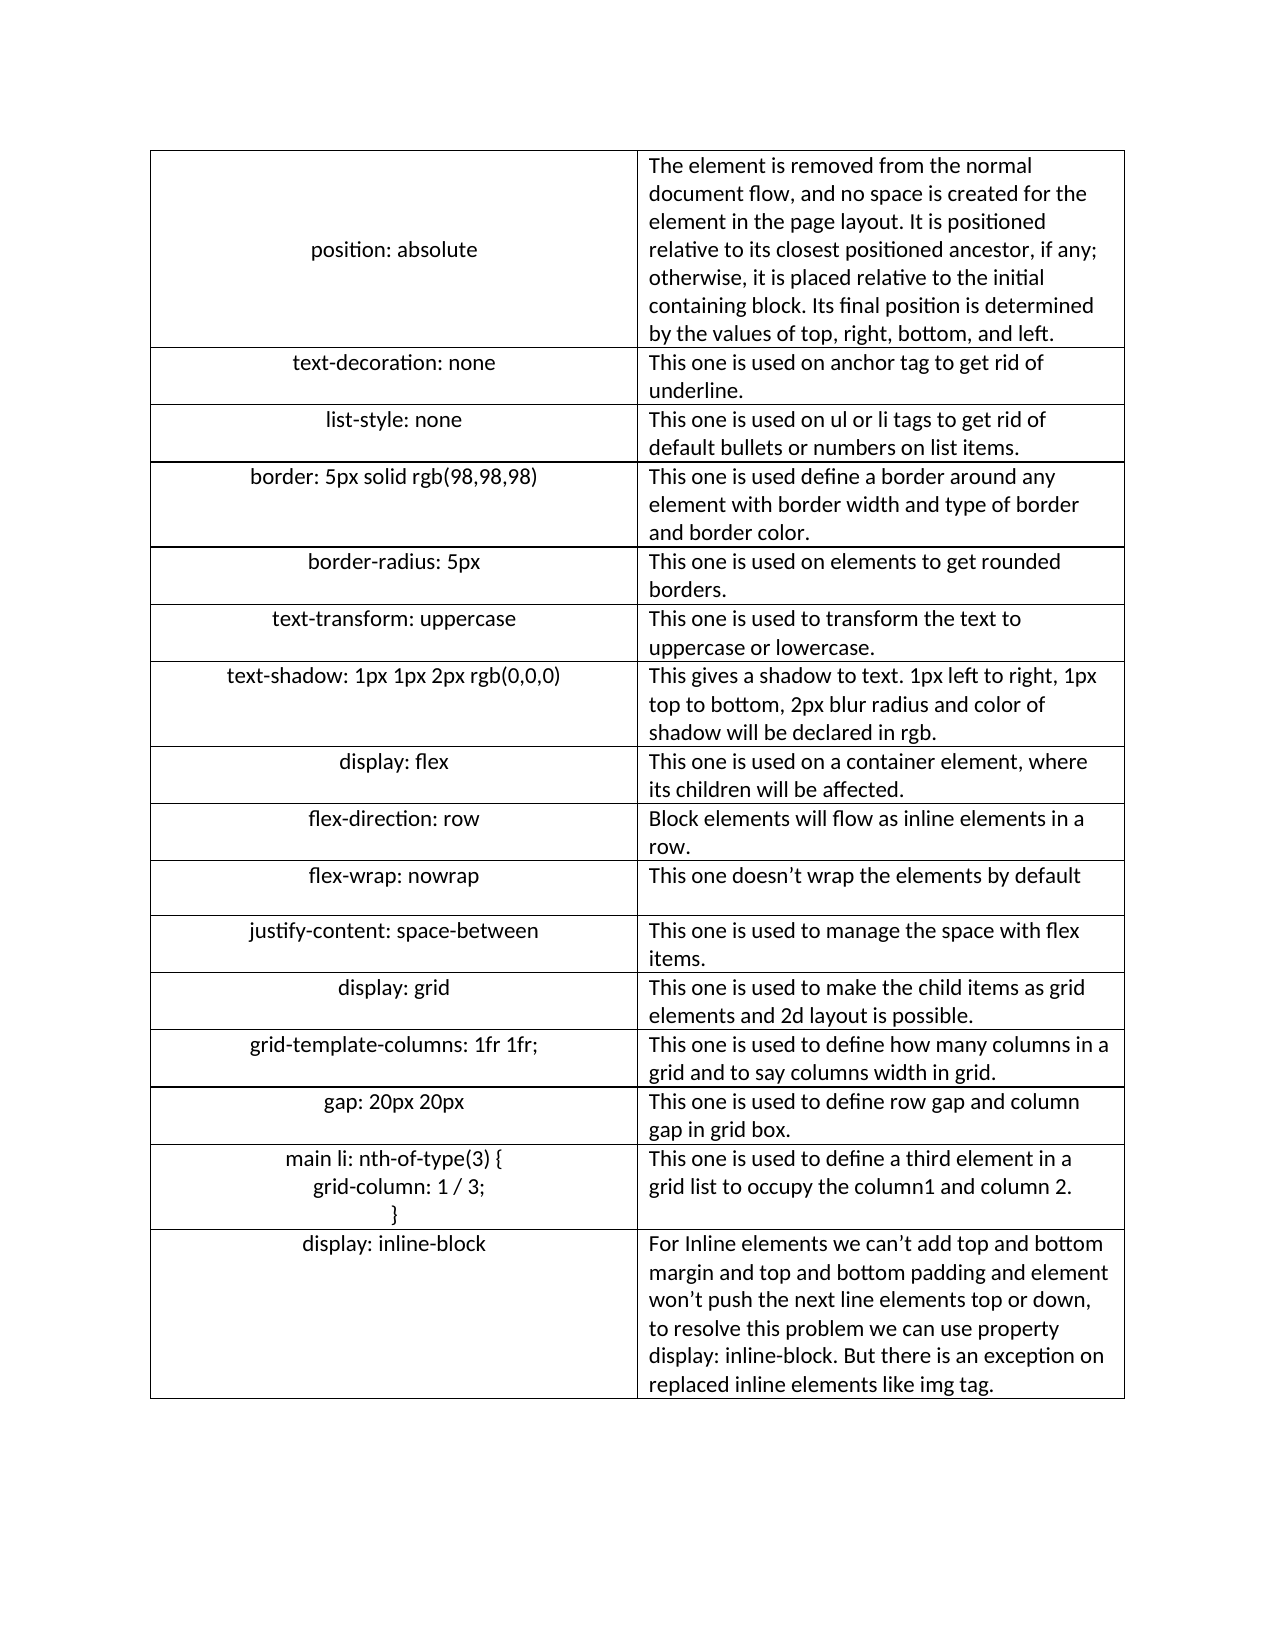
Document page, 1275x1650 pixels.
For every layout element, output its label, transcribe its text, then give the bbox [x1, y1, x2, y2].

table_cell This one doesn’t wrap the elements by default [638, 861, 1124, 915]
table_cell border-radius: 5px [151, 548, 637, 603]
table_cell This one is used to define a third element in a grid list to occupy the column1 and column 2. [638, 1145, 1124, 1228]
table_cell This one is used on a container element, where its children will be affected. [638, 747, 1124, 803]
table_cell This gives a shadow to text. 1px left to right, 1px top to bottom, 2px blur radius and color of shadow will be declared in rgb. [638, 662, 1124, 746]
table_cell For Inline elements we can’t add top and bottom margin and top and bottom padding and element won’t push the next line elements top or down, to resolve this problem we can use property display: inline-block. But there is an exception on replaced inline elements like img tag. [638, 1230, 1124, 1398]
table_cell This one is used on elements to get rounded borders. [638, 548, 1124, 603]
table_cell border: 5px solid rgb(98,98,98) [151, 463, 637, 546]
table_cell flex-direction: row [151, 804, 637, 860]
table_cell justify-content: space-between [151, 916, 637, 972]
table_cell This one is used to make the child items as grid elements and 2d layout is possible. [638, 973, 1124, 1029]
table_cell This one is used to define row gap and column gap in grid box. [638, 1088, 1124, 1143]
table_cell main li: nth-of-type(3) { grid-column: 1 / 3; } [151, 1145, 637, 1228]
table_cell text-transform: uppercase [151, 605, 637, 661]
table_cell This one is used to transform the text to uppercase or lowercase. [638, 605, 1124, 661]
table_cell list-style: none [151, 405, 637, 461]
table_cell flex-wrap: nowrap [151, 861, 637, 915]
table_cell This one is used to define how many columns in a grid and to say columns width in grid. [638, 1030, 1124, 1086]
table_cell position: absolute [151, 151, 637, 347]
table_cell display: flex [151, 747, 637, 803]
table_cell text-shadow: 1px 1px 2px rgb(0,0,0) [151, 662, 637, 746]
table_cell gap: 20px 20px [151, 1088, 637, 1143]
table_cell This one is used on anchor tag to get rid of underline. [638, 348, 1124, 404]
table_cell display: inline-block [151, 1230, 637, 1398]
table_cell This one is used on ul or li tags to get rid of default bullets or numbers on list items. [638, 405, 1124, 461]
table_cell text-decoration: none [151, 348, 637, 404]
table_cell grid-template-columns: 1fr 1fr; [151, 1030, 637, 1086]
table_cell This one is used to manage the space with flex items. [638, 916, 1124, 972]
table_cell display: grid [151, 973, 637, 1029]
table_cell This one is used define a border around any element with border width and type of border and border color. [638, 463, 1124, 546]
table_cell Block elements will flow as inline elements in a row. [638, 804, 1124, 860]
